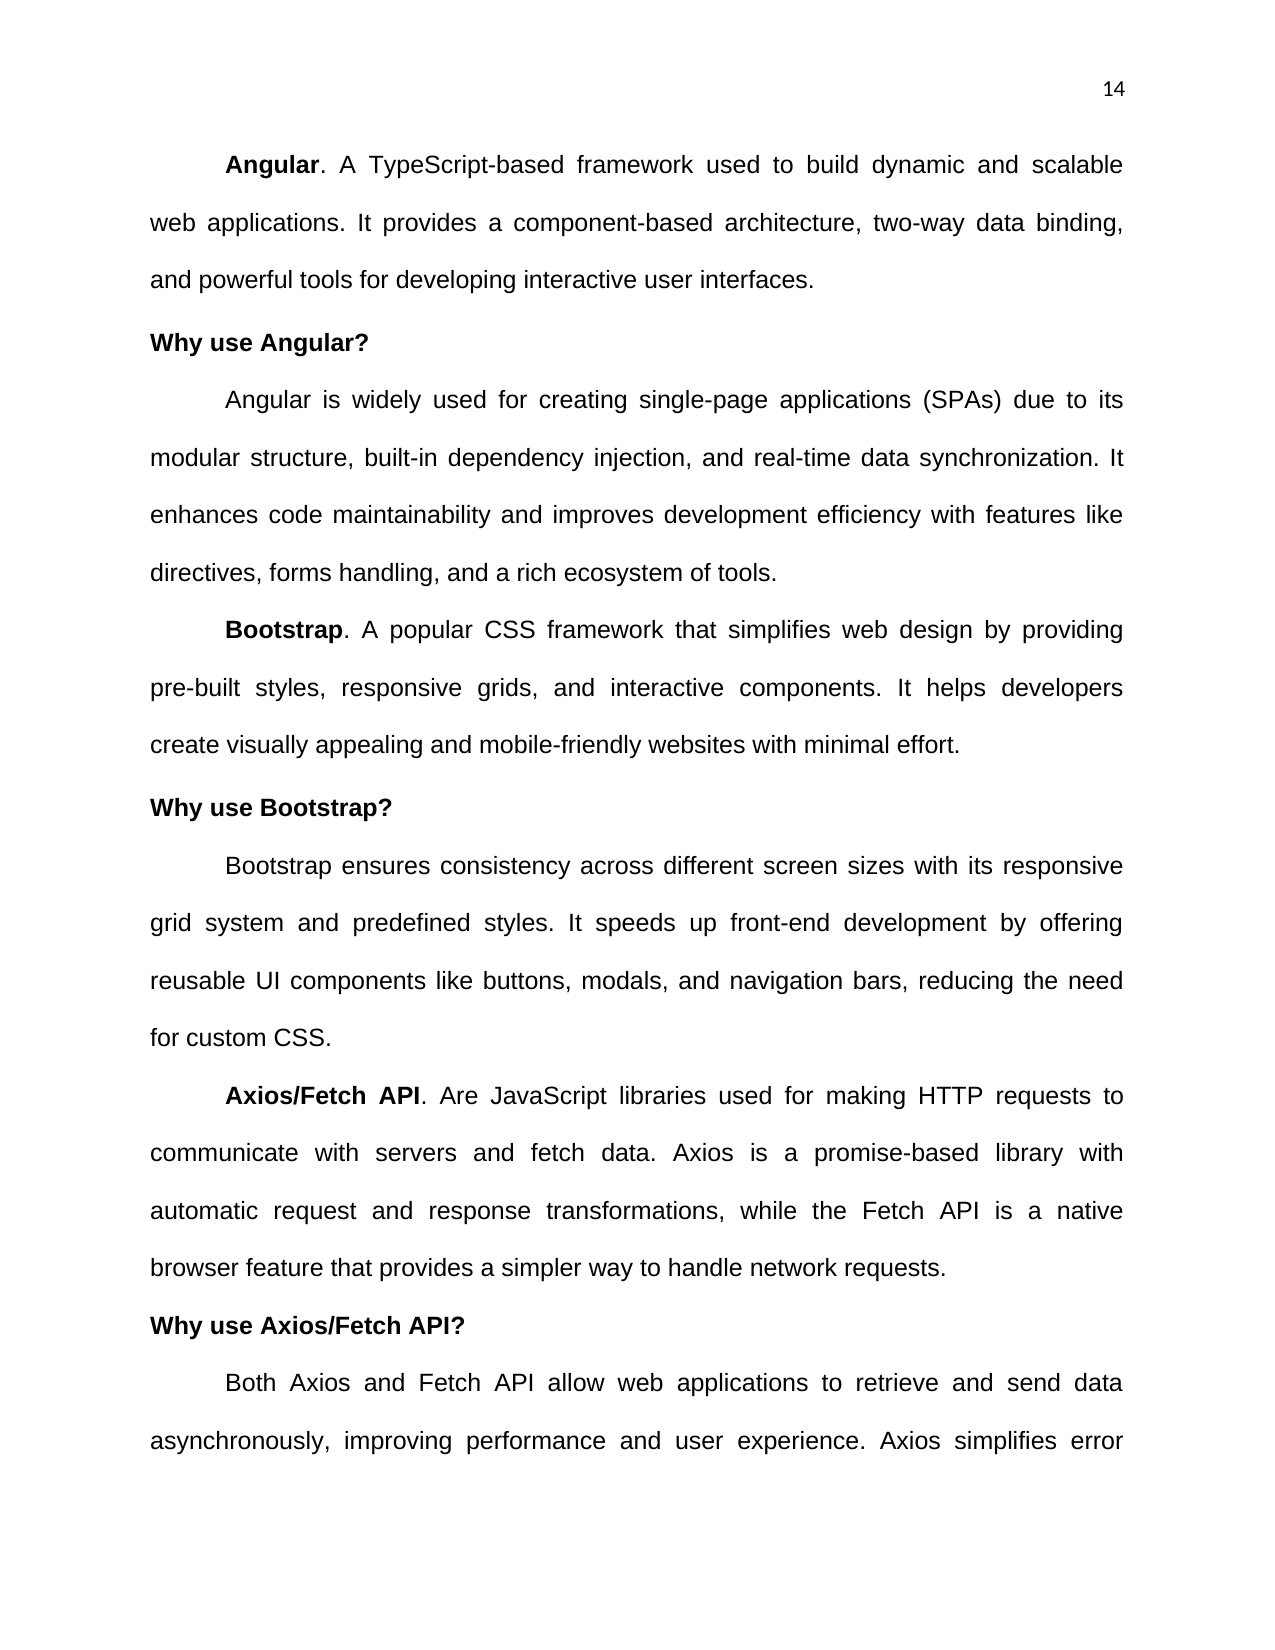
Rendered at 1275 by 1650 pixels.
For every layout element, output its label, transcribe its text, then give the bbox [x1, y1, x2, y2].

text Why use Axios/Fetch API? [150, 1311, 1125, 1339]
text Bootstrap ensures consistency across different screen sizes with its responsive grid system and predefined styles. It speeds up front-end development by offering reusable UI components like buttons, modals, and navigation bars, reducing the need for custom CSS. [150, 851, 1125, 1052]
text Axios/Fetch API. Are JavaScript libraries used for making HTTP requests to communicate with servers and fetch data. Axios is a promise-based library with automatic request and response transformations, while the Fetch API is a native browser feature that provides a simpler way to handle network requests. [150, 1081, 1125, 1282]
text Angular. A TypeScript-based framework used to build dynamic and scalable web applications. It provides a component-based architecture, two-way data binding, and powerful tools for developing interactive user interfaces. [150, 150, 1125, 294]
text Why use Bootstrap? [150, 793, 1125, 822]
text Why use Angular? [150, 328, 1125, 357]
text Angular is widely used for creating single-page applications (SPAs) due to its modular structure, built-in dependency injection, and real-time data synchronization. It enhances code maintainability and improves development efficiency with features like directives, forms handling, and a rich ecosystem of tools. [150, 385, 1125, 587]
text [150, 1368, 1125, 1454]
text Bootstrap. A popular CSS framework that simplifies web design by providing pre-built styles, responsive grids, and interactive components. It helps developers create visually appealing and mobile-friendly websites with minimal effort. [150, 615, 1125, 759]
